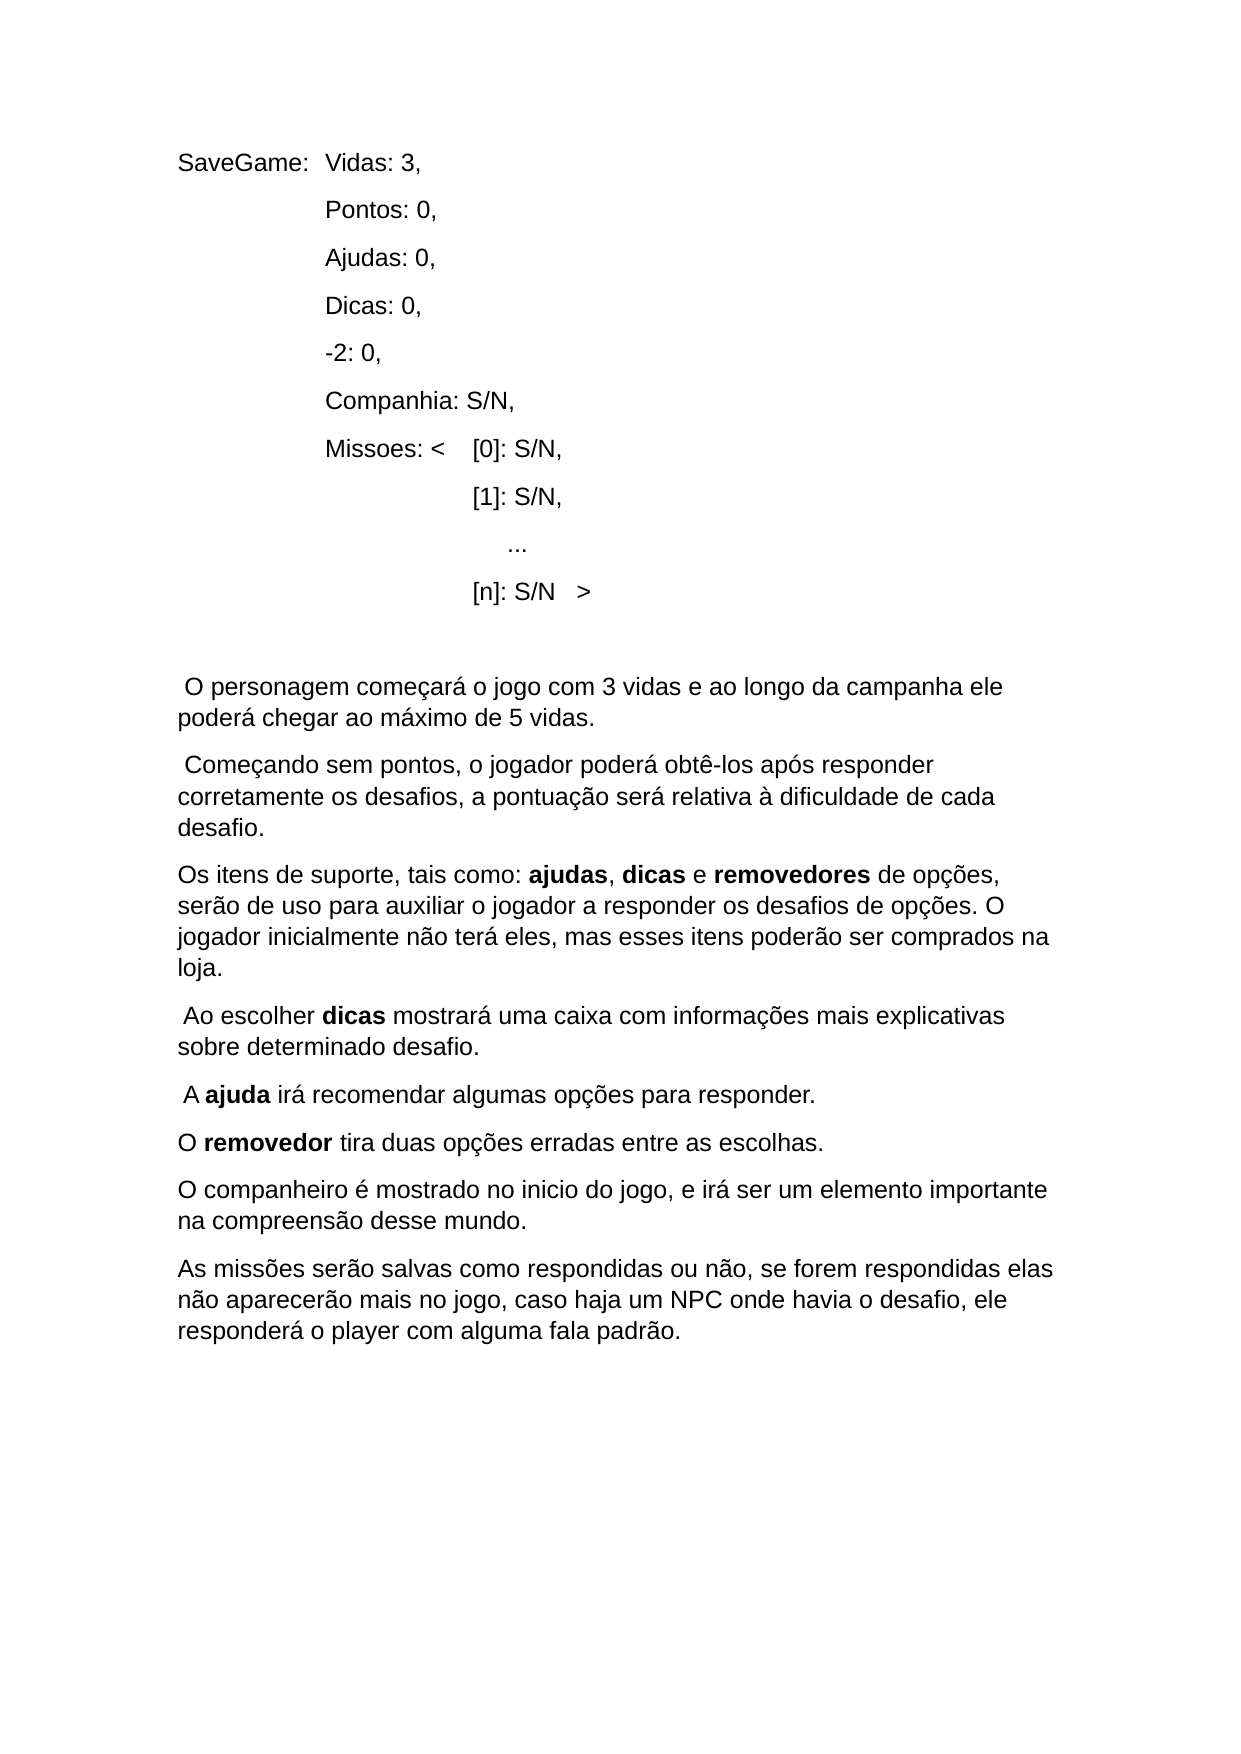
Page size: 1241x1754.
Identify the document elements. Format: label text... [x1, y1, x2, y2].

text Ajudas: 0, [177, 243, 1063, 272]
text Companhia: S/N, [177, 386, 1063, 415]
text O personagem começará o jogo com 3 vidas e ao longo da campanha ele poderá chegar ao máximo de 5 vidas. [177, 672, 1063, 731]
text Os itens de suporte, tais como: ajudas, dicas e removedores de opções, serão de uso para auxiliar o jogador a responder os desafios de opções. O jogador inicialmente não terá eles, mas esses itens poderão ser comprados na loja. [177, 860, 1063, 982]
text Dicas: 0, [177, 291, 1063, 319]
text A ajuda irá recomendar algumas opções para responder. [177, 1080, 1063, 1108]
text Ao escolher dicas mostrará uma caixa com informações mais explicativas sobre determinado desafio. [177, 1001, 1063, 1061]
text [1]: S/N, [177, 482, 1063, 510]
text Missoes: < [0]: S/N, [177, 434, 1063, 463]
text -2: 0, [177, 338, 1063, 367]
text As missões serão salvas como respondidas ou não, se forem respondidas elas não aparecerão mais no jogo, caso haja um NPC onde havia o desafio, ele responderá o player com alguma fala padrão. [177, 1254, 1063, 1345]
text O removedor tira duas opções erradas entre as escolhas. [177, 1127, 1063, 1156]
text Começando sem pontos, o jogador poderá obtê-los após responder corretamente os desafios, a pontuação será relativa à dificuldade de cada desafio. [177, 750, 1063, 841]
text O companheiro é mostrado no inicio do jogo, e irá ser um elemento importante na compreensão desse mundo. [177, 1175, 1063, 1235]
text [n]: S/N > [177, 577, 1063, 606]
text Pontos: 0, [177, 195, 1063, 224]
text SaveGame: Vidas: 3, [177, 148, 1063, 176]
text ... [177, 529, 1063, 558]
